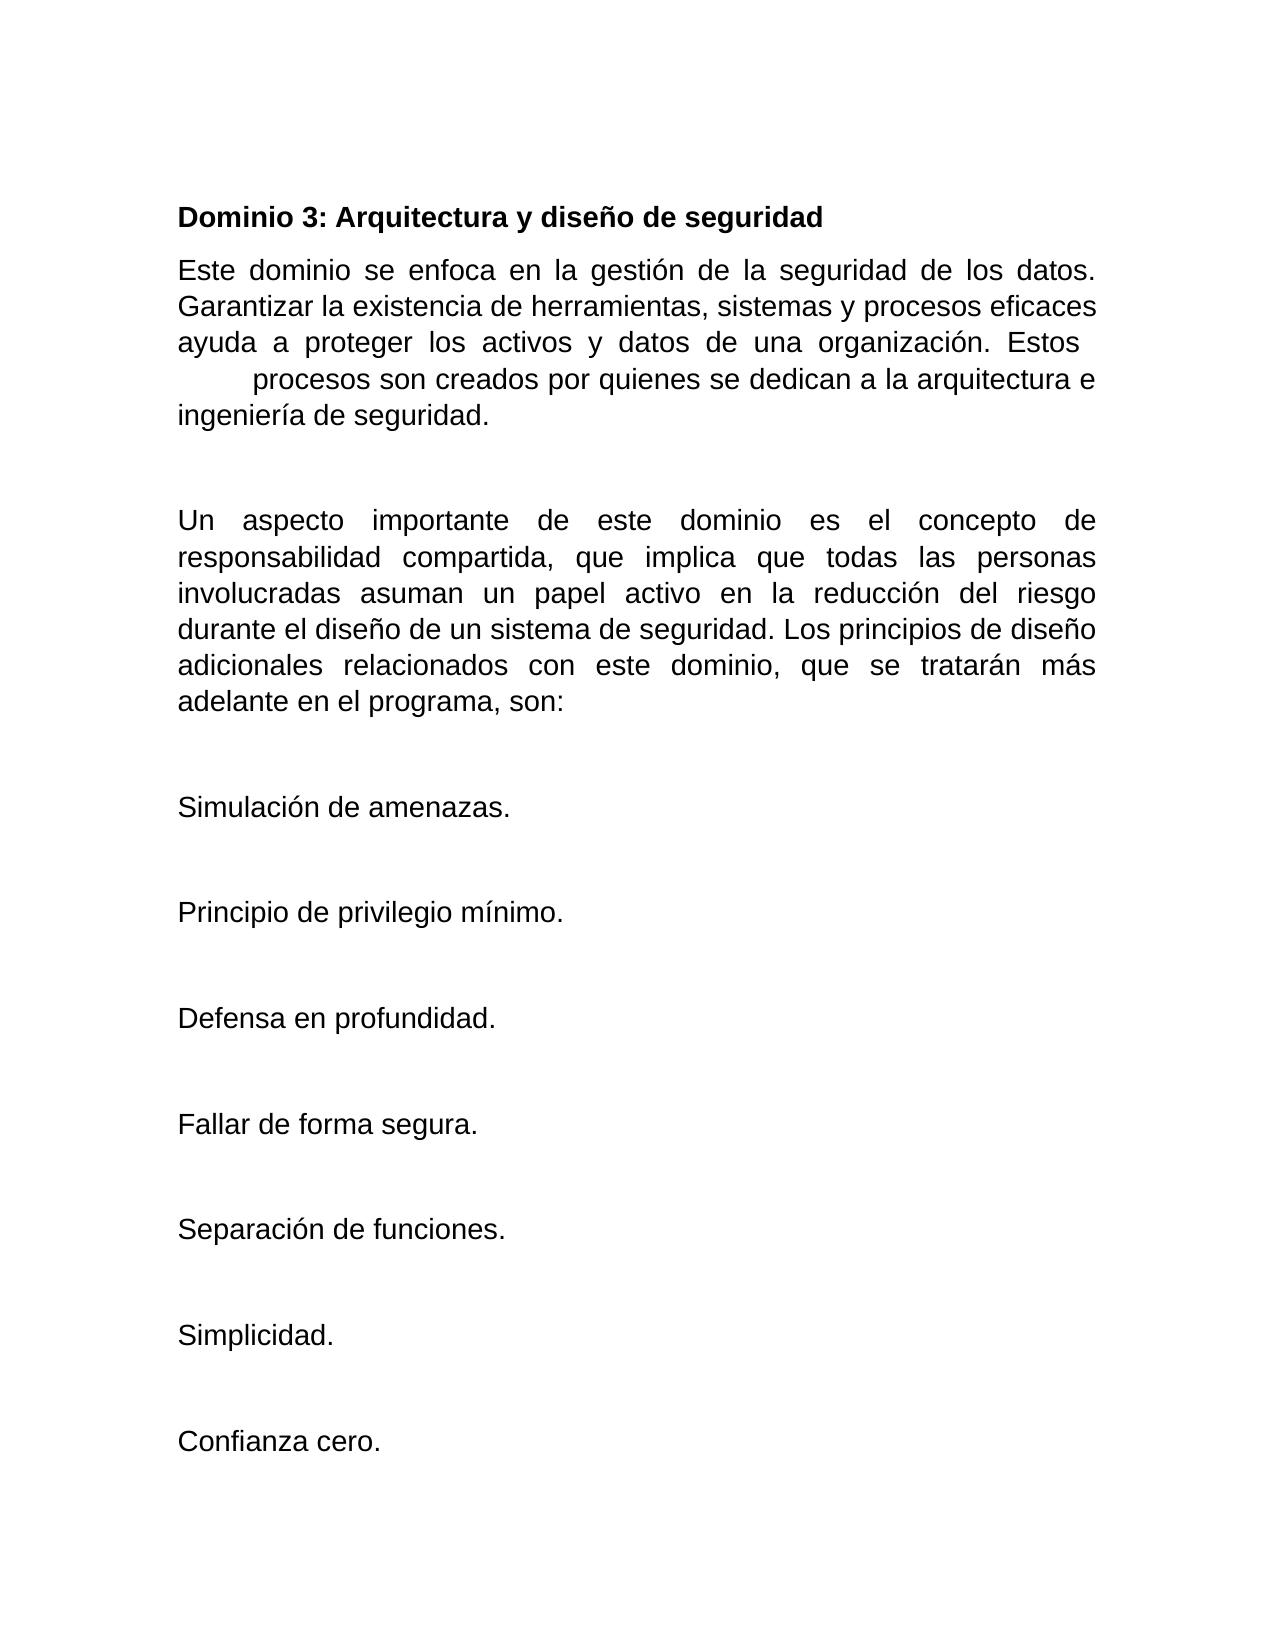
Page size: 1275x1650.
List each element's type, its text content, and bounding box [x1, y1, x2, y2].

text Fallar de forma segura. [177, 1107, 1098, 1140]
text Simplicidad. [177, 1318, 1098, 1351]
text Simulación de amenazas. [177, 790, 1098, 823]
text Confianza cero. [177, 1423, 1098, 1457]
text Separación de funciones. [177, 1212, 1098, 1246]
text Este dominio se enfoca en la gestión de la seguridad de los datos. Garantizar la existencia de herramientas, sistemas y procesos eficaces ayuda a proteger los activos y datos de una organización. Estos procesos son creados por quienes se dedican a la arquitectura e ingeniería de seguridad. [177, 253, 1098, 431]
text Un aspecto importante de este dominio es el concepto de responsabilidad compartida, que implica que todas las personas involucradas asuman un papel activo en la reducción del riesgo durante el diseño de un sistema de seguridad. Los principios de diseño adicionales relacionados con este dominio, que se tratarán más adelante en el programa, son: [177, 503, 1098, 718]
text Dominio 3: Arquitectura y diseño de seguridad [177, 200, 1098, 234]
text Principio de privilegio mínimo. [177, 895, 1098, 929]
text Defensa en profundidad. [177, 1001, 1098, 1034]
